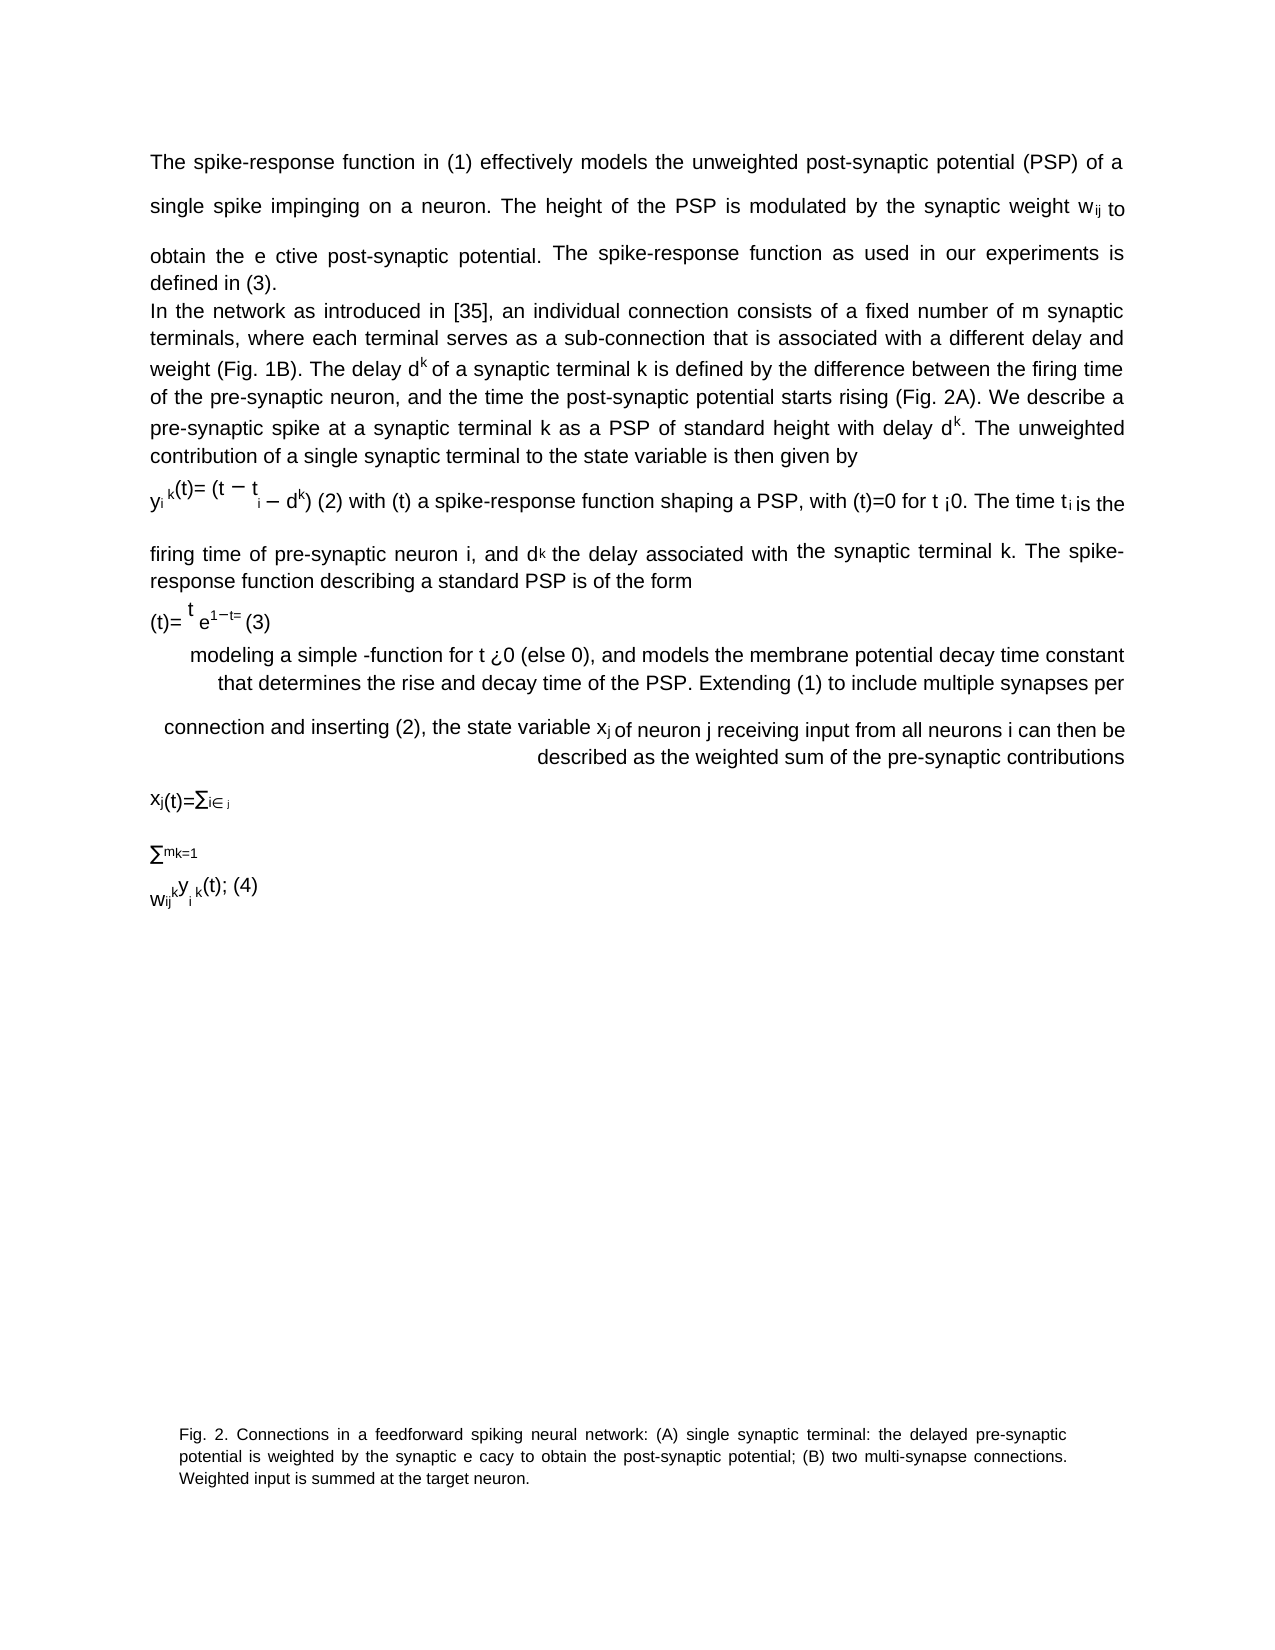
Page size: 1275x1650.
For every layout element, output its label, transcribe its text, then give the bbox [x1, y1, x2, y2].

text The spike-response function in (1) effectively models the unweighted post-synaptic potential (PSP) of a single spike impinging on a neuron. The height of the PSP is modulated by the synaptic weight wij to obtain the e ctive post-synaptic potential. The spike-response function as used in our experiments is defined in (3). [150, 150, 1125, 295]
text yi k(t)= (t − ti − dk) (2) with (t) a spike-response function shaping a PSP, with (t)=0 for t ¡0. The time ti is the firing time of pre-synaptic neuron i, and dk the delay associated with the synaptic terminal k. The spike-response function describing a standard PSP is of the form [150, 472, 1125, 593]
text modeling a simple -function for t ¿0 (else 0), and models the membrane potential decay time constant that determines the rise and decay time of the PSP. Extending (1) to include multiple synapses per connection and inserting (2), the state variable xj of neuron j receiving input from all neurons i can then be described as the weighted sum of the pre-synaptic contributions [150, 643, 1125, 769]
text Fig. 2. Connections in a feedforward spiking neural network: (A) single synaptic terminal: the delayed pre-synaptic potential is weighted by the synaptic e cacy to obtain the post-synaptic potential; (B) two multi-synapse connections. Weighted input is summed at the target neuron. [179, 1425, 1068, 1488]
text wijkyi k(t); (4) [150, 873, 1125, 914]
text (t)= t e1−t= (3) [150, 597, 1125, 637]
text In the network as introduced in [35], an individual connection consists of a fixed number of m synaptic terminals, where each terminal serves as a sub-connection that is associated with a different delay and weight (Fig. 1B). The delay dk of a synaptic terminal k is defined by the difference between the firing time of the pre-synaptic neuron, and the time the post-synaptic potential starts rising (Fig. 2A). We describe a pre-synaptic spike at a synaptic terminal k as a PSP of standard height with delay dk. The unweighted contribution of a single synaptic terminal to the state variable is then given by [150, 298, 1125, 468]
text xj(t)=∑i∈ j [150, 773, 1125, 813]
text ∑mk=1 [150, 819, 1125, 866]
